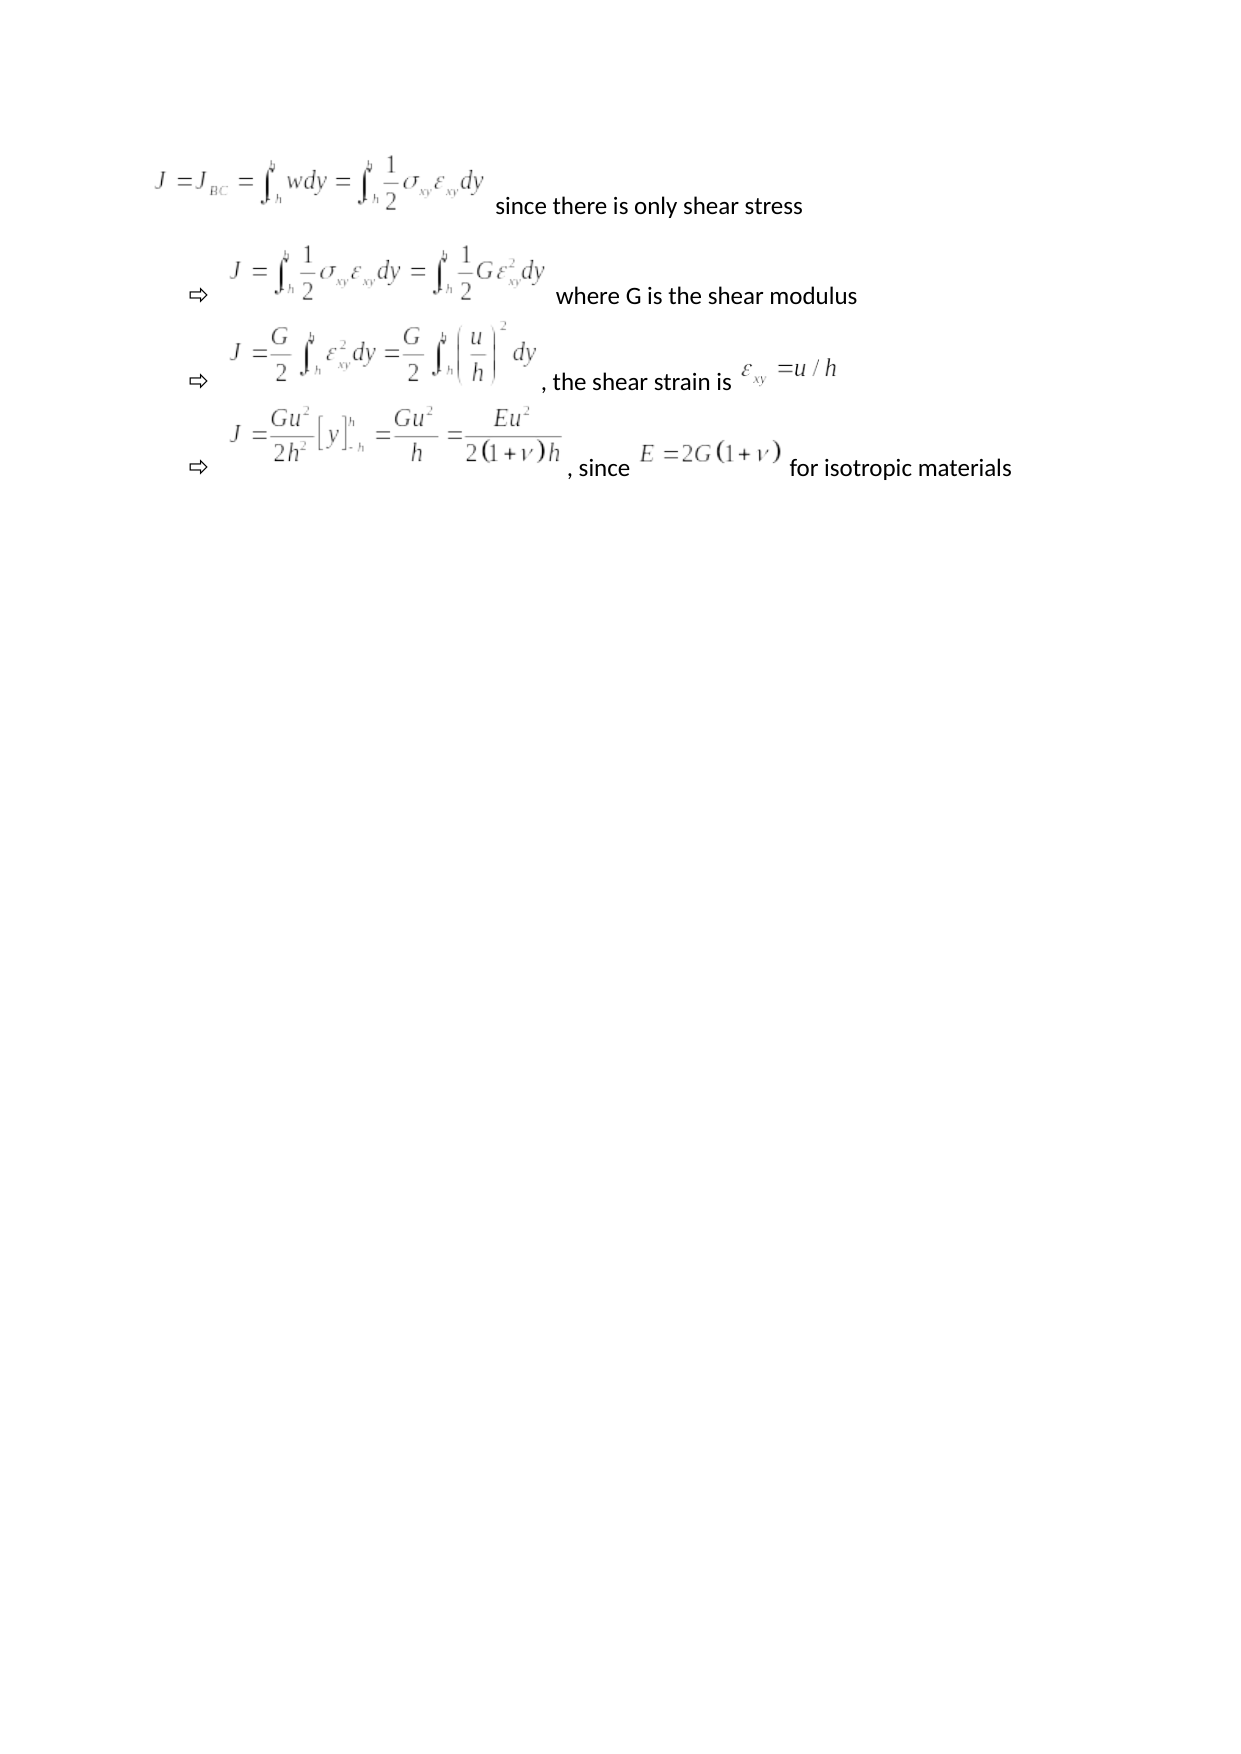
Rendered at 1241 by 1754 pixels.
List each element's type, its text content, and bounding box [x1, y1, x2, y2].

list , the shear strain is [187, 313, 1090, 396]
list , since for isotropic materials [187, 399, 1090, 482]
text since there is only shear stress [150, 150, 1090, 221]
list where G is the shear modulus [187, 240, 1090, 311]
